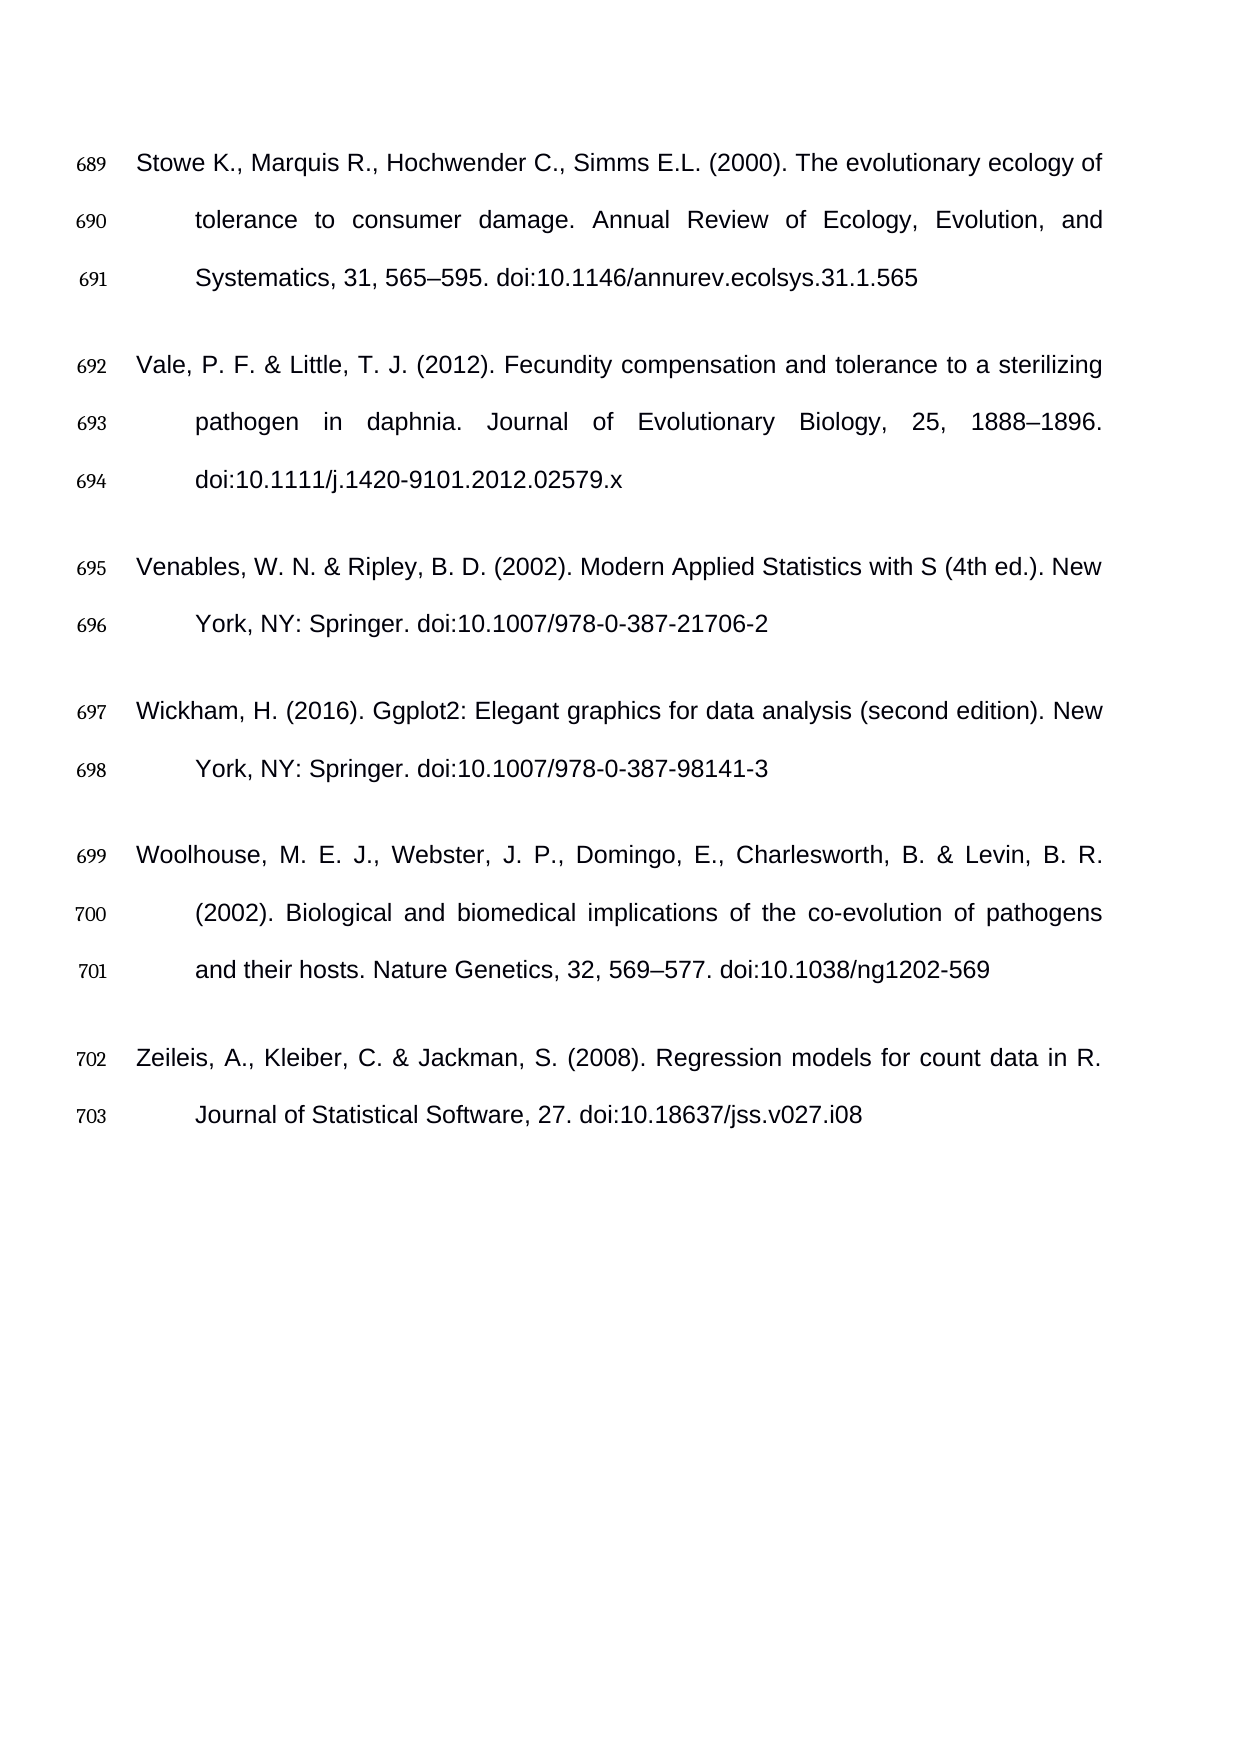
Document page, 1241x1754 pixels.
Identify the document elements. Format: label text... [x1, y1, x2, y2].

text Woolhouse, M. E. J., Webster, J. P., Domingo, E., Charlesworth, B. & Levin, B. R. (2002). Biological and biomedical implications of the co-evolution of pathogens and their hosts. Nature Genetics, 32, 569–577. doi:10.1038/ng1202-569 [136, 841, 1104, 984]
text Vale, P. F. & Little, T. J. (2012). Fecundity compensation and tolerance to a sterilizing pathogen in daphnia. Journal of Evolutionary Biology, 25, 1888–1896. doi:10.1111/j.1420-9101.2012.02579.x [136, 349, 1104, 493]
text Wickham, H. (2016). Ggplot2: Elegant graphics for data analysis (second edition). New York, NY: Springer. doi:10.1007/978-0-387-98141-3 [136, 696, 1104, 782]
text Zeileis, A., Kleiber, C. & Jackman, S. (2008). Regression models for count data in R. Journal of Statistical Software, 27. doi:10.18637/jss.v027.i08 [136, 1042, 1104, 1129]
text Venables, W. N. & Ripley, B. D. (2002). Modern Applied Statistics with S (4th ed.). New York, NY: Springer. doi:10.1007/978-0-387-21706-2 [136, 552, 1104, 638]
text Stowe K., Marquis R., Hochwender C., Simms E.L. (2000). The evolutionary ecology of tolerance to consumer damage. Annual Review of Ecology, Evolution, and Systematics, 31, 565–595. doi:10.1146/annurev.ecolsys.31.1.565 [136, 176, 1104, 291]
